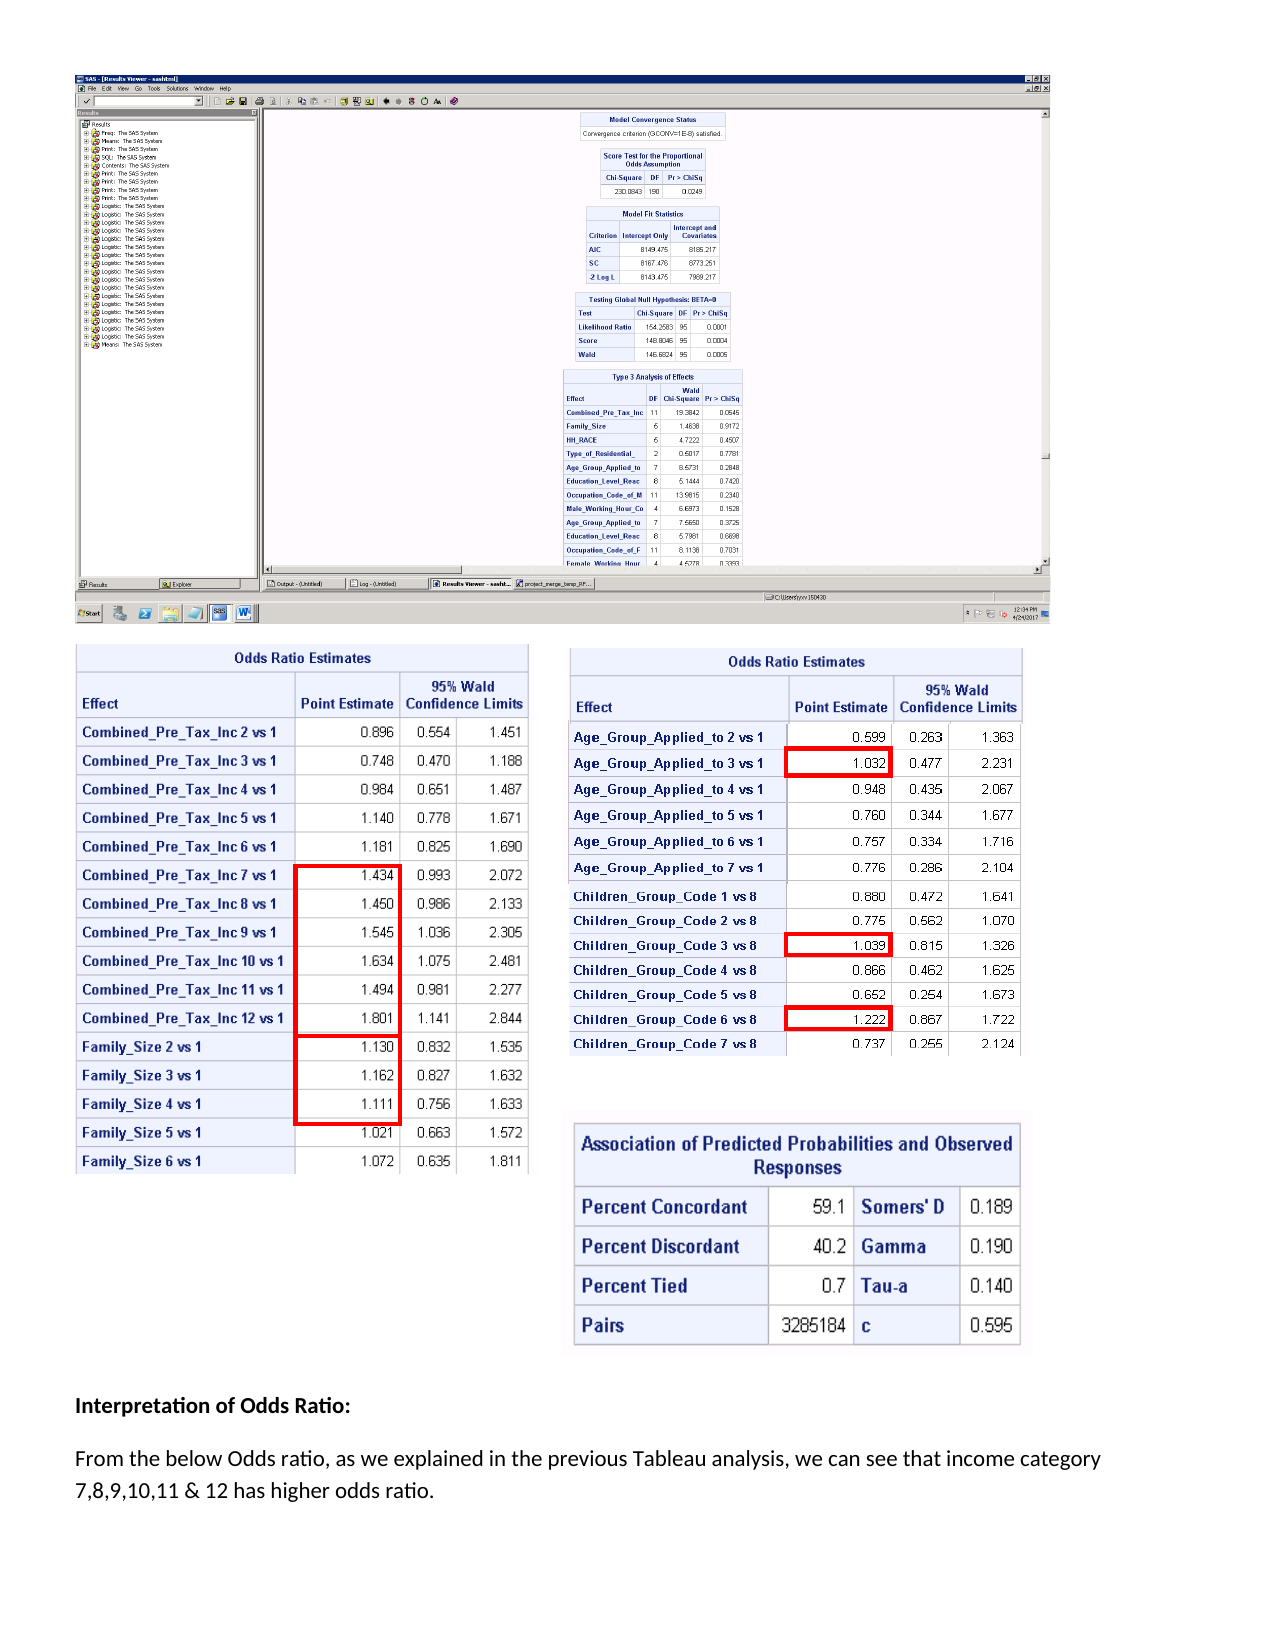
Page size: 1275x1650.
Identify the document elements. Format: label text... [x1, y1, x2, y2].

picture [75, 75, 1050, 624]
picture [75, 644, 534, 1174]
text From the below Odds ratio, as we explained in the previous Tableau analysis, we can see that income category 7,8,9,10,11 & 12 has higher odds ratio. [75, 1444, 1200, 1504]
picture [562, 1110, 1033, 1355]
text Interpretation of Odds Ratio: [75, 1391, 1200, 1419]
picture [562, 648, 1028, 1056]
